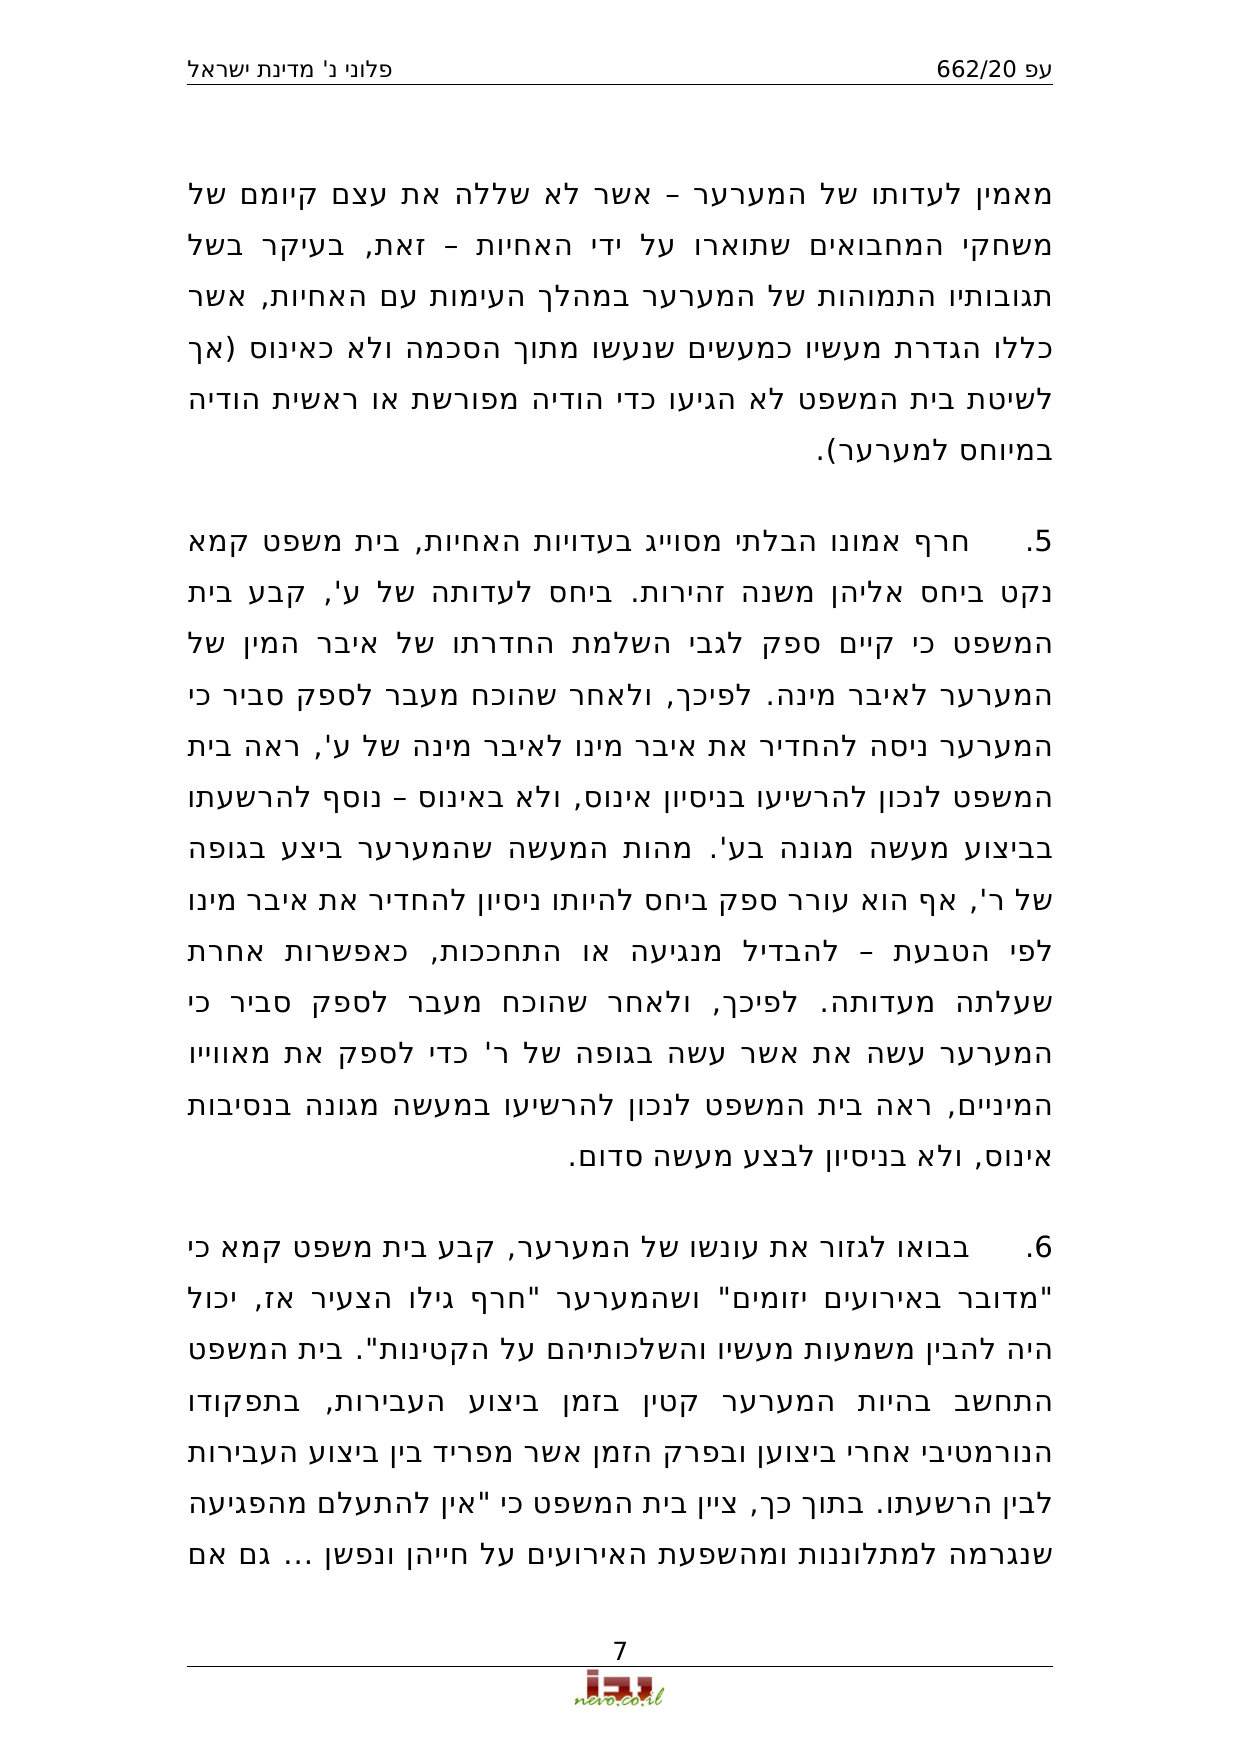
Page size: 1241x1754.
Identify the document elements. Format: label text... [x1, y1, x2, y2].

text 5. חרף אמונו הבלתי מסוייג בעדויות האחיות, בית משפט קמא נקט ביחס אליהן משנה זהירות. ביחס לעדותה של ע', קבע בית המשפט כי קיים ספק לגבי השלמת החדרתו של איבר המין של המערער לאיבר מינה. לפיכך, ולאחר שהוכח מעבר לספק סביר כי המערער ניסה להחדיר את איבר מינו לאיבר מינה של ע', ראה בית המשפט לנכון להרשיעו בניסיון אינוס, ולא באינוס – נוסף להרשעתו בביצוע מעשה מגונה בע'. מהות המעשה שהמערער ביצע בגופה של ר', אף הוא עורר ספק ביחס להיותו ניסיון להחדיר את איבר מינו לפי הטבעת – להבדיל מנגיעה או התחככות, כאפשרות אחרת שעלתה מעדותה. לפיכך, ולאחר שהוכח מעבר לספק סביר כי המערער עשה את אשר עשה בגופה של ר' כדי לספק את מאווייו המיניים, ראה בית המשפט לנכון להרשיעו במעשה מגונה בנסיבות אינוס, ולא בניסיון לבצע מעשה סדום. [187, 524, 1053, 1173]
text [187, 177, 1053, 468]
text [187, 1230, 1053, 1572]
picture [574, 1669, 666, 1707]
